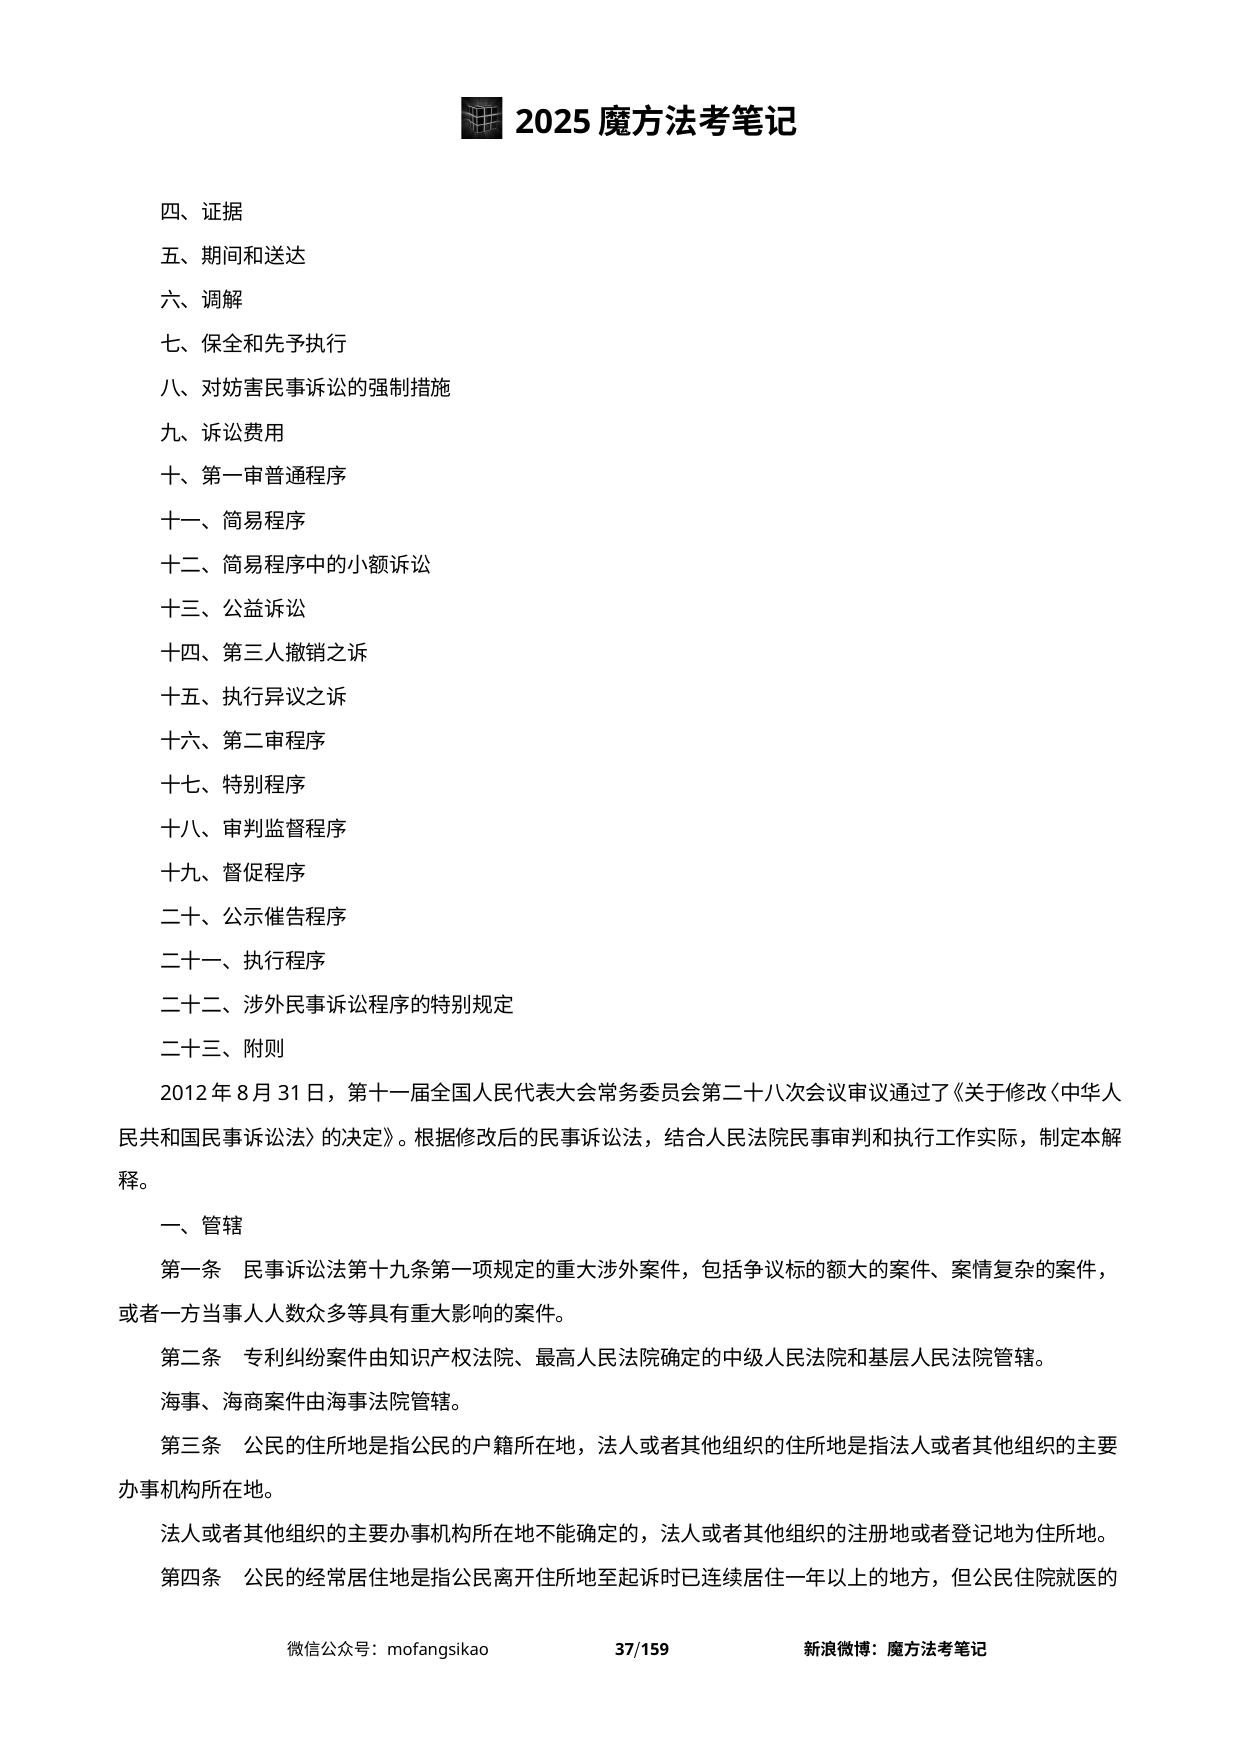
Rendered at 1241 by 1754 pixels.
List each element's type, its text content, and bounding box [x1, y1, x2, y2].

text 二十三、附则 [118, 1114, 1122, 1158]
text 九、诉讼费用 [118, 497, 1122, 541]
text 三、诉讼参加人 [118, 233, 1122, 277]
text 二十二、涉外民事诉讼程序的特别规定 [118, 1070, 1122, 1114]
text 十五、执行异议之诉 [118, 761, 1122, 805]
text 2012年8月31日，第十一届全国人民代表大会常务委员会第二十八次会议审议通过了《关于修改〈中华人民共和国民事诉讼法〉的决定》。根据修改后的民事诉讼法，结合人民法院民事审判和执行工作实际，制定本解释。 [118, 1158, 1122, 1290]
text 第一条 民事诉讼法第十九条第一项规定的重大涉外案件，包括争议标的额大的案件、案情复杂的案件，或者一方当事人人数众多等具有重大影响的案件。 [118, 1334, 1122, 1422]
text 二、回避 [118, 188, 1122, 233]
text 十、第一审普通程序 [118, 541, 1122, 585]
text 十八、审判监督程序 [118, 893, 1122, 938]
text 十九、督促程序 [118, 938, 1122, 982]
text 五、期间和送达 [118, 321, 1122, 365]
text 十四、第三人撤销之诉 [118, 717, 1122, 761]
text 十六、第二审程序 [118, 805, 1122, 849]
picture [461, 97, 503, 139]
text 二十、公示催告程序 [118, 982, 1122, 1026]
text 十三、公益诉讼 [118, 673, 1122, 717]
text 第三条 公民的住所地是指公民的户籍所在地，法人或者其他组织的住所地是指法人或者其他组织的主要办事机构所在地。 [118, 1510, 1122, 1598]
text 六、调解 [118, 365, 1122, 409]
text 十七、特别程序 [118, 849, 1122, 893]
text 十二、简易程序中的小额诉讼 [118, 629, 1122, 673]
text 一、管辖 [118, 1290, 1122, 1334]
text 二十一、执行程序 [118, 1026, 1122, 1070]
text 四、证据 [118, 277, 1122, 321]
text 十一、简易程序 [118, 585, 1122, 629]
text 八、对妨害民事诉讼的强制措施 [118, 453, 1122, 497]
text 七、保全和先予执行 [118, 409, 1122, 453]
text 海事、海商案件由海事法院管辖。 [118, 1466, 1122, 1510]
text 第二条 专利纠纷案件由知识产权法院、最高人民法院确定的中级人民法院和基层人民法院管辖。 [118, 1422, 1122, 1466]
